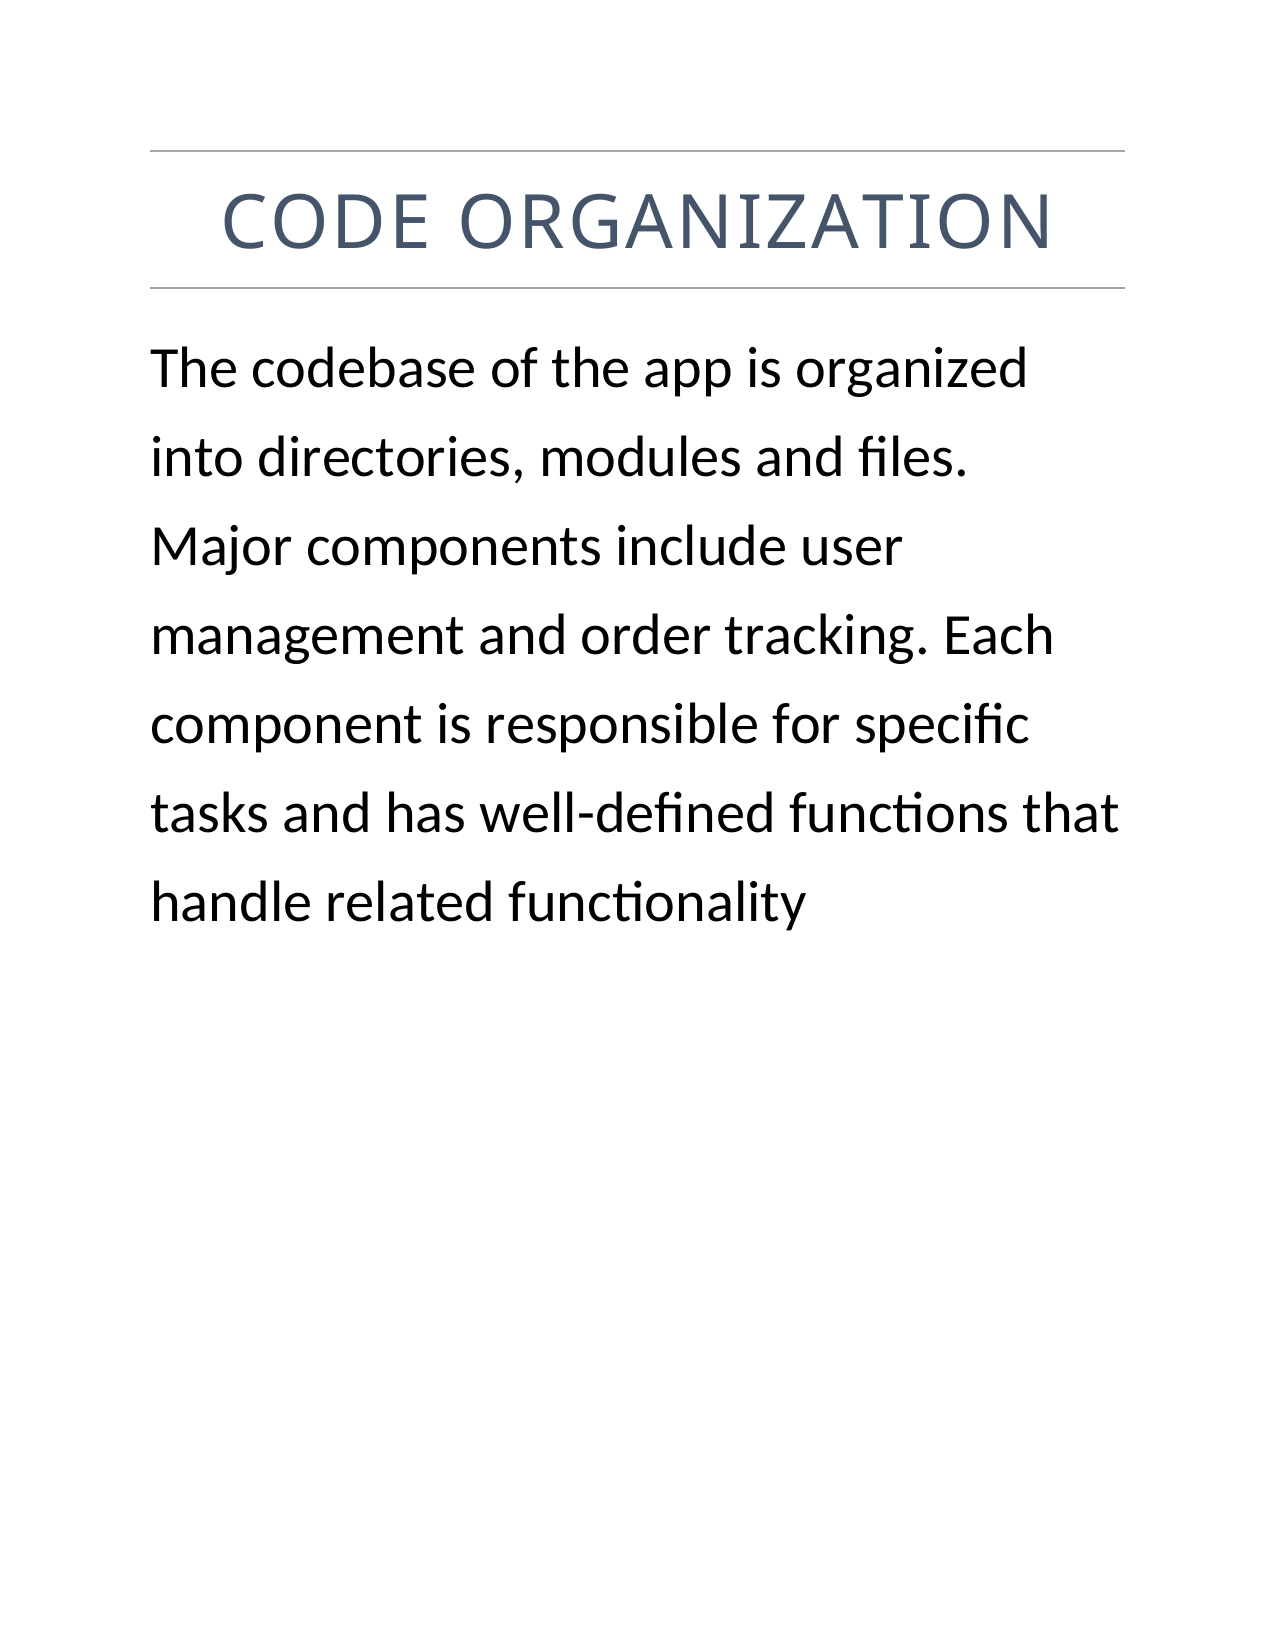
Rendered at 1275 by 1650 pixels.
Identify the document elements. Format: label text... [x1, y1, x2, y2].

text The codebase of the app is organized into directories, modules and files. Major components include user management and order tracking. Each component is responsible for specific tasks and has well-defined functions that handle related functionality [150, 330, 1125, 936]
title CODE ORGANIZATION [150, 152, 1125, 287]
